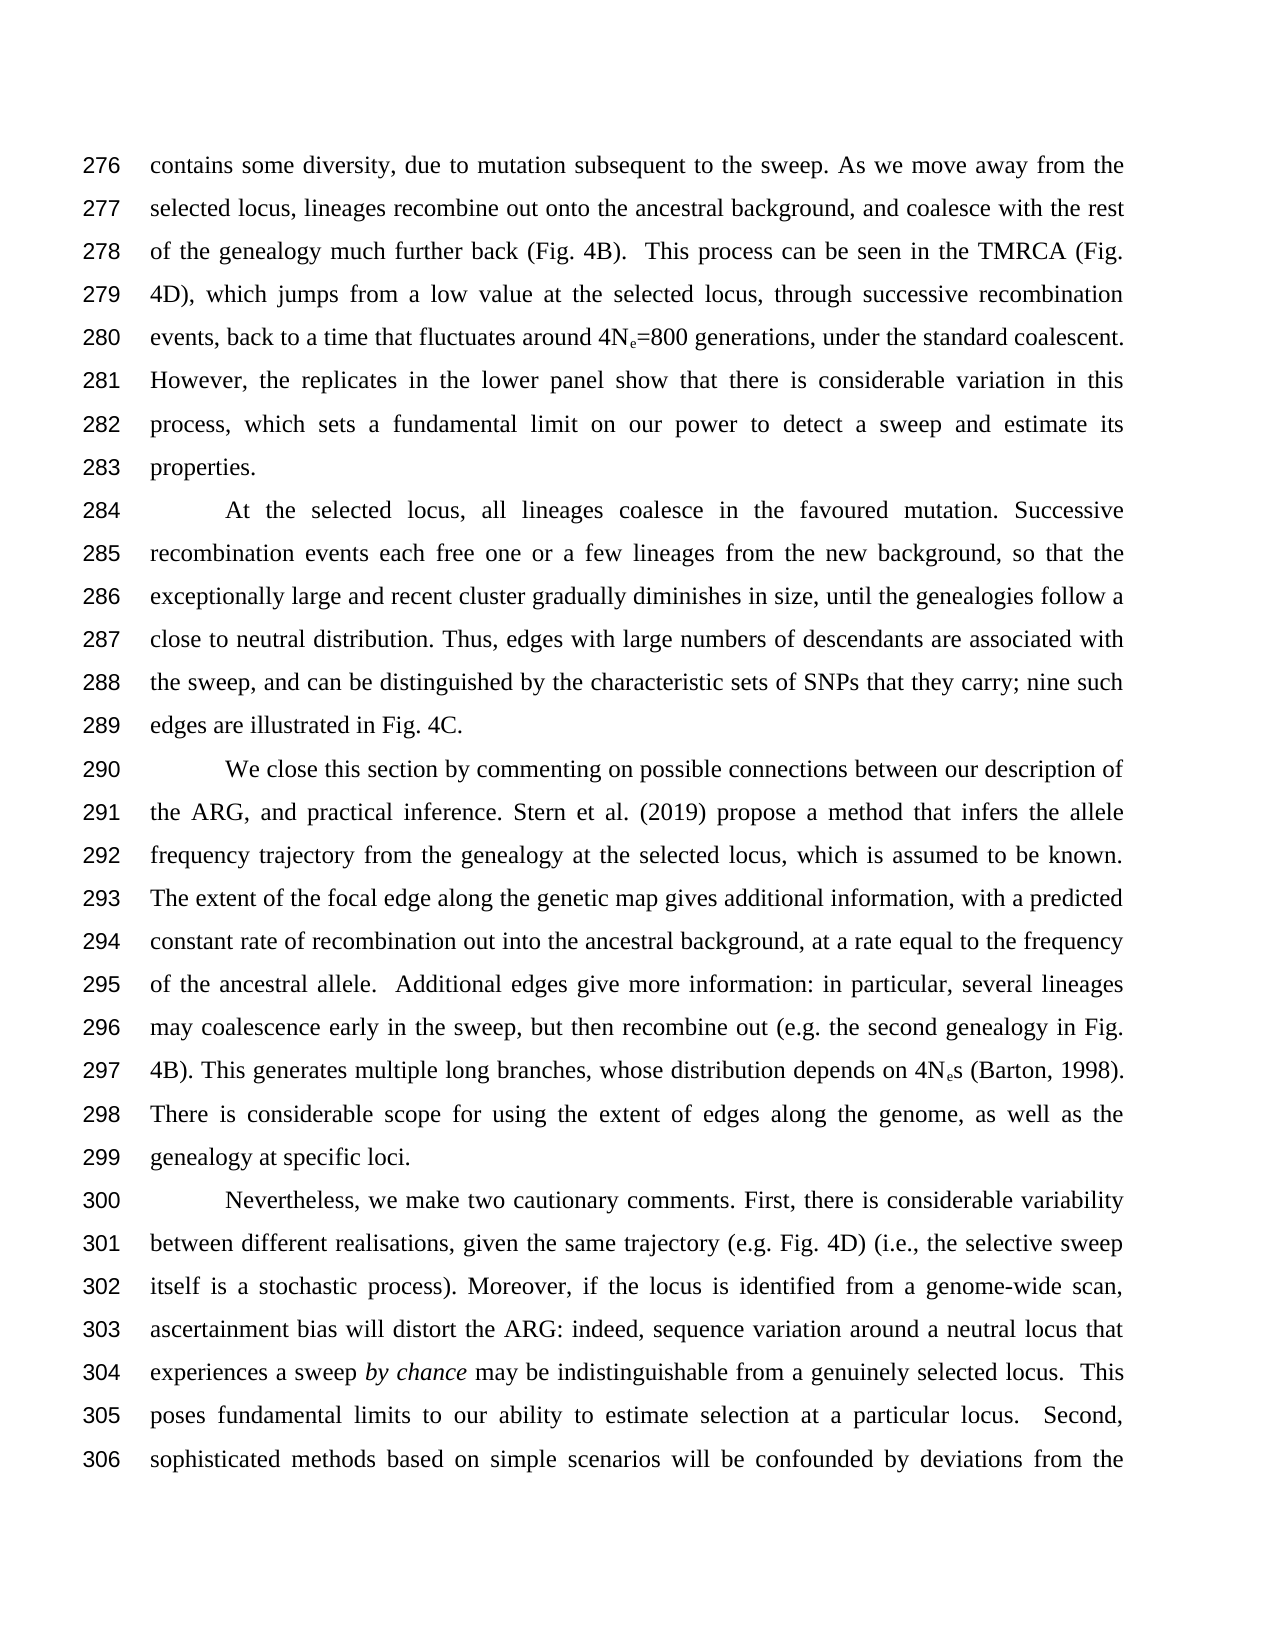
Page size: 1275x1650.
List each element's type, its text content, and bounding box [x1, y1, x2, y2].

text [150, 150, 1125, 481]
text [150, 1185, 1125, 1472]
text At the selected locus, all lineages coalesce in the favoured mutation. Successive recombination events each free one or a few lineages from the new background, so that the exceptionally large and recent cluster gradually diminishes in size, until the genealogies follow a close to neutral distribution. Thus, edges with large numbers of descendants are associated with the sweep, and can be distinguished by the characteristic sets of SNPs that they carry; nine such edges are illustrated in Fig. 4C. [150, 495, 1125, 739]
text We close this section by commenting on possible connections between our description of the ARG, and practical inference. Stern et al. (2019) propose a method that infers the allele frequency trajectory from the genealogy at the selected locus, which is assumed to be known. The extent of the focal edge along the genetic map gives additional information, with a predicted constant rate of recombination out into the ancestral background, at a rate equal to the frequency of the ancestral allele. Additional edges give more information: in particular, several lineages may coalescence early in the sweep, but then recombine out (e.g. the second genealogy in Fig. 4B). This generates multiple long branches, whose distribution depends on 4Nes (Barton, 1998). There is considerable scope for using the extent of edges along the genome, as well as the genealogy at specific loci. [150, 754, 1125, 1171]
